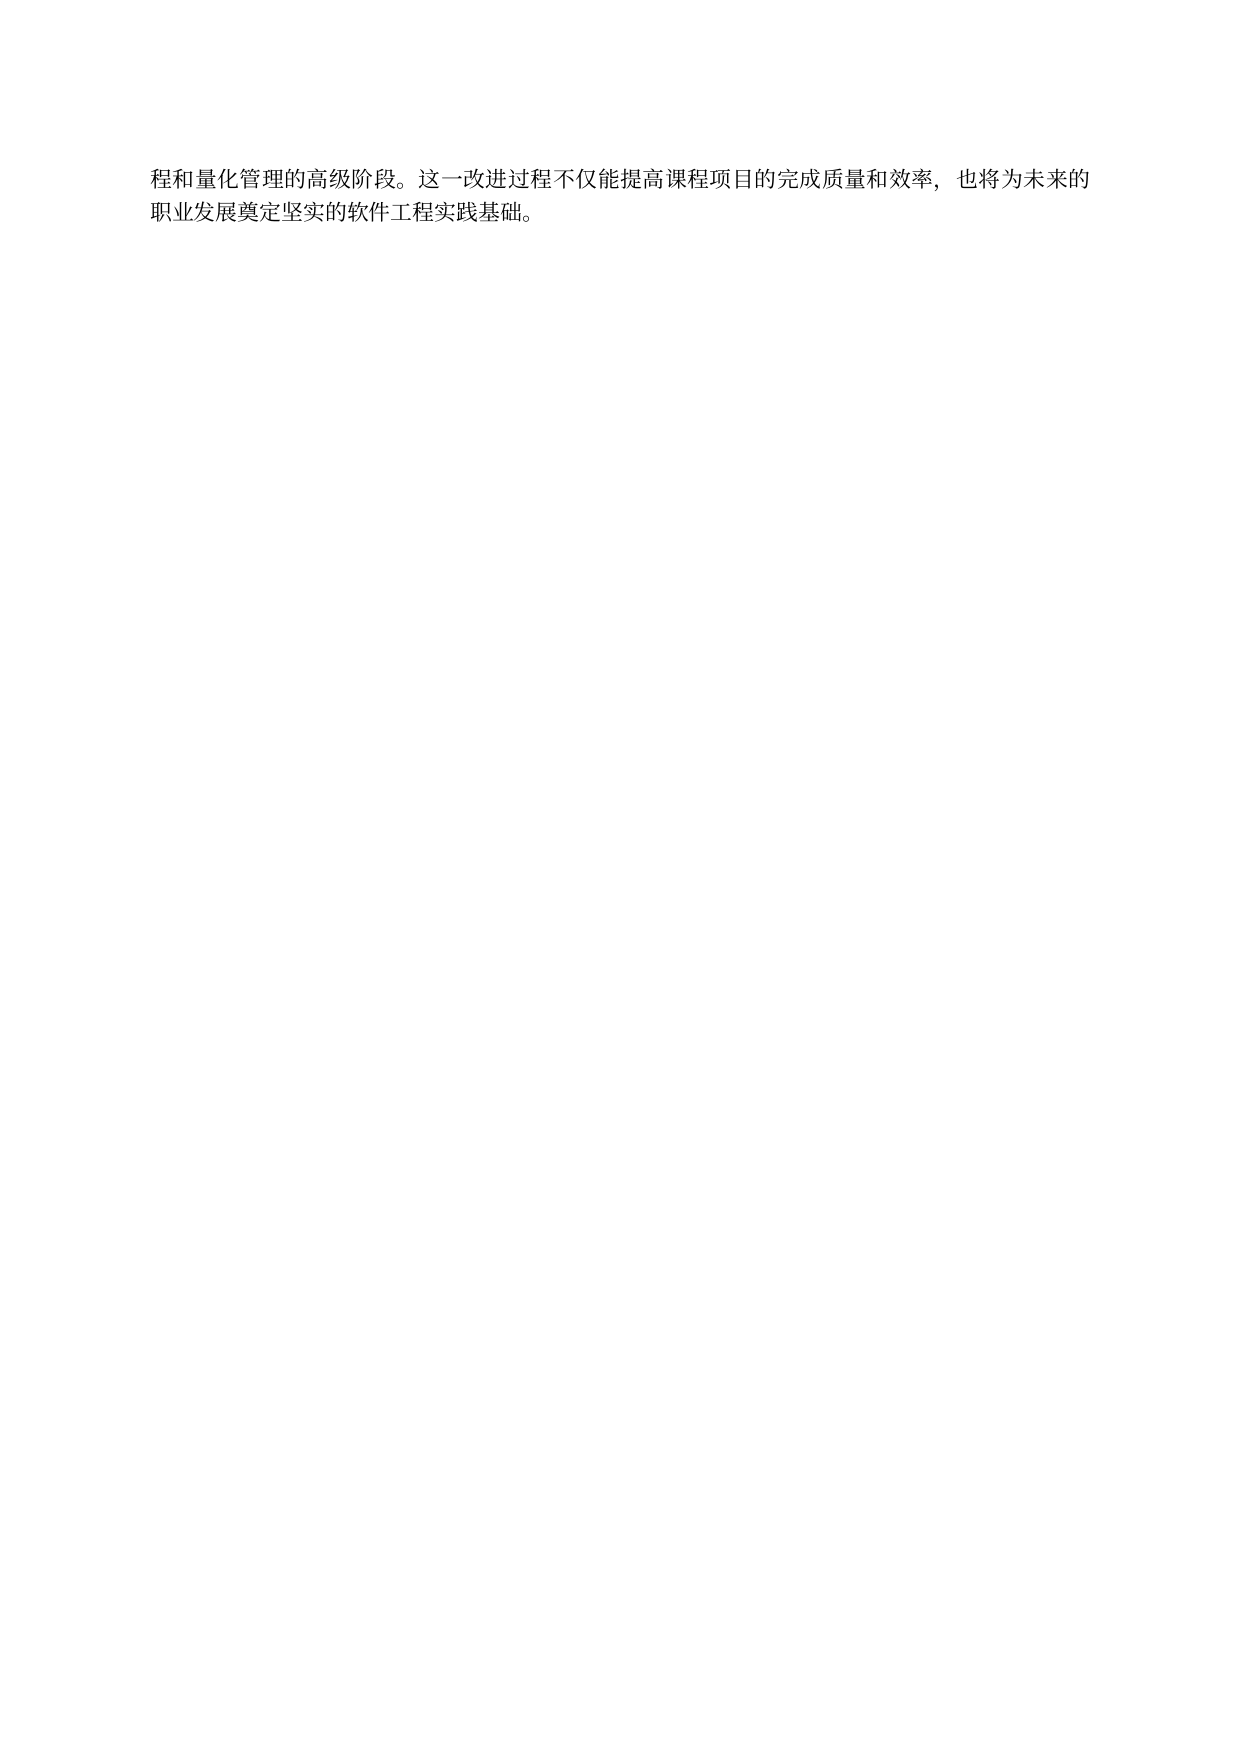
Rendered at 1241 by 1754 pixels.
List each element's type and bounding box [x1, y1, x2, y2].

text [150, 162, 1090, 227]
